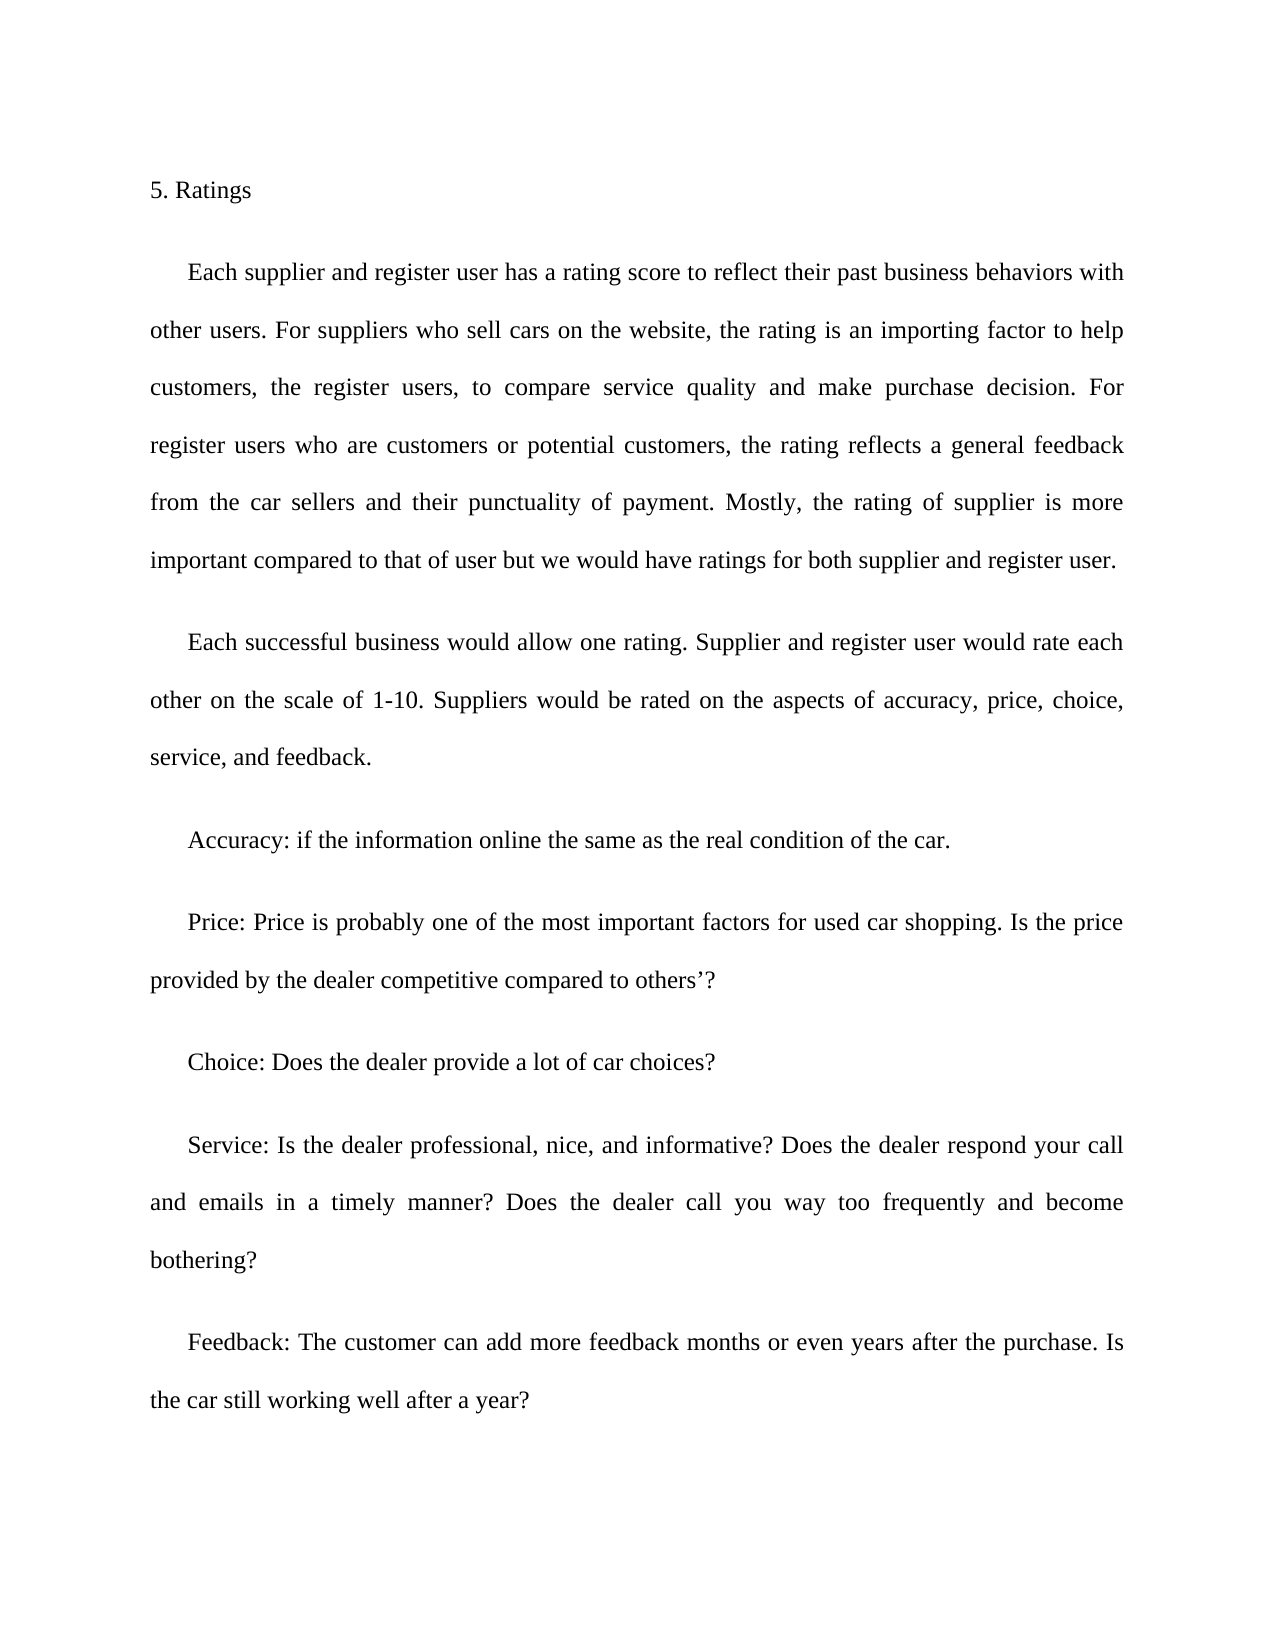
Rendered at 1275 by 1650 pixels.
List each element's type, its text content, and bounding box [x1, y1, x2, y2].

text Feedback: The customer can add more feedback months or even years after the purchase. Is the car still working well after a year? [150, 1327, 1125, 1414]
text 5. Ratings [150, 175, 1125, 204]
text Choice: Does the dealer provide a lot of car choices? [150, 1047, 1125, 1076]
text Each successful business would allow one rating. Supplier and register user would rate each other on the scale of 1-10. Suppliers would be rated on the aspects of accuracy, price, choice, service, and feedback. [150, 627, 1125, 771]
text Price: Price is probably one of the most important factors for used car shopping. Is the price provided by the dealer competitive compared to others’? [150, 907, 1125, 994]
text Service: Is the dealer professional, nice, and informative? Does the dealer respond your call and emails in a timely manner? Does the dealer call you way too frequently and become bothering? [150, 1130, 1125, 1274]
text Each supplier and register user has a rating score to reflect their past business behaviors with other users. For suppliers who sell cars on the website, the rating is an importing factor to help customers, the register users, to compare service quality and make purchase decision. For register users who are customers or potential customers, the rating reflects a general feedback from the car sellers and their punctuality of payment. Mostly, the rating of supplier is more important compared to that of user but we would have ratings for both supplier and register user. [150, 257, 1125, 574]
text Accuracy: if the information online the same as the real condition of the car. [150, 825, 1125, 854]
